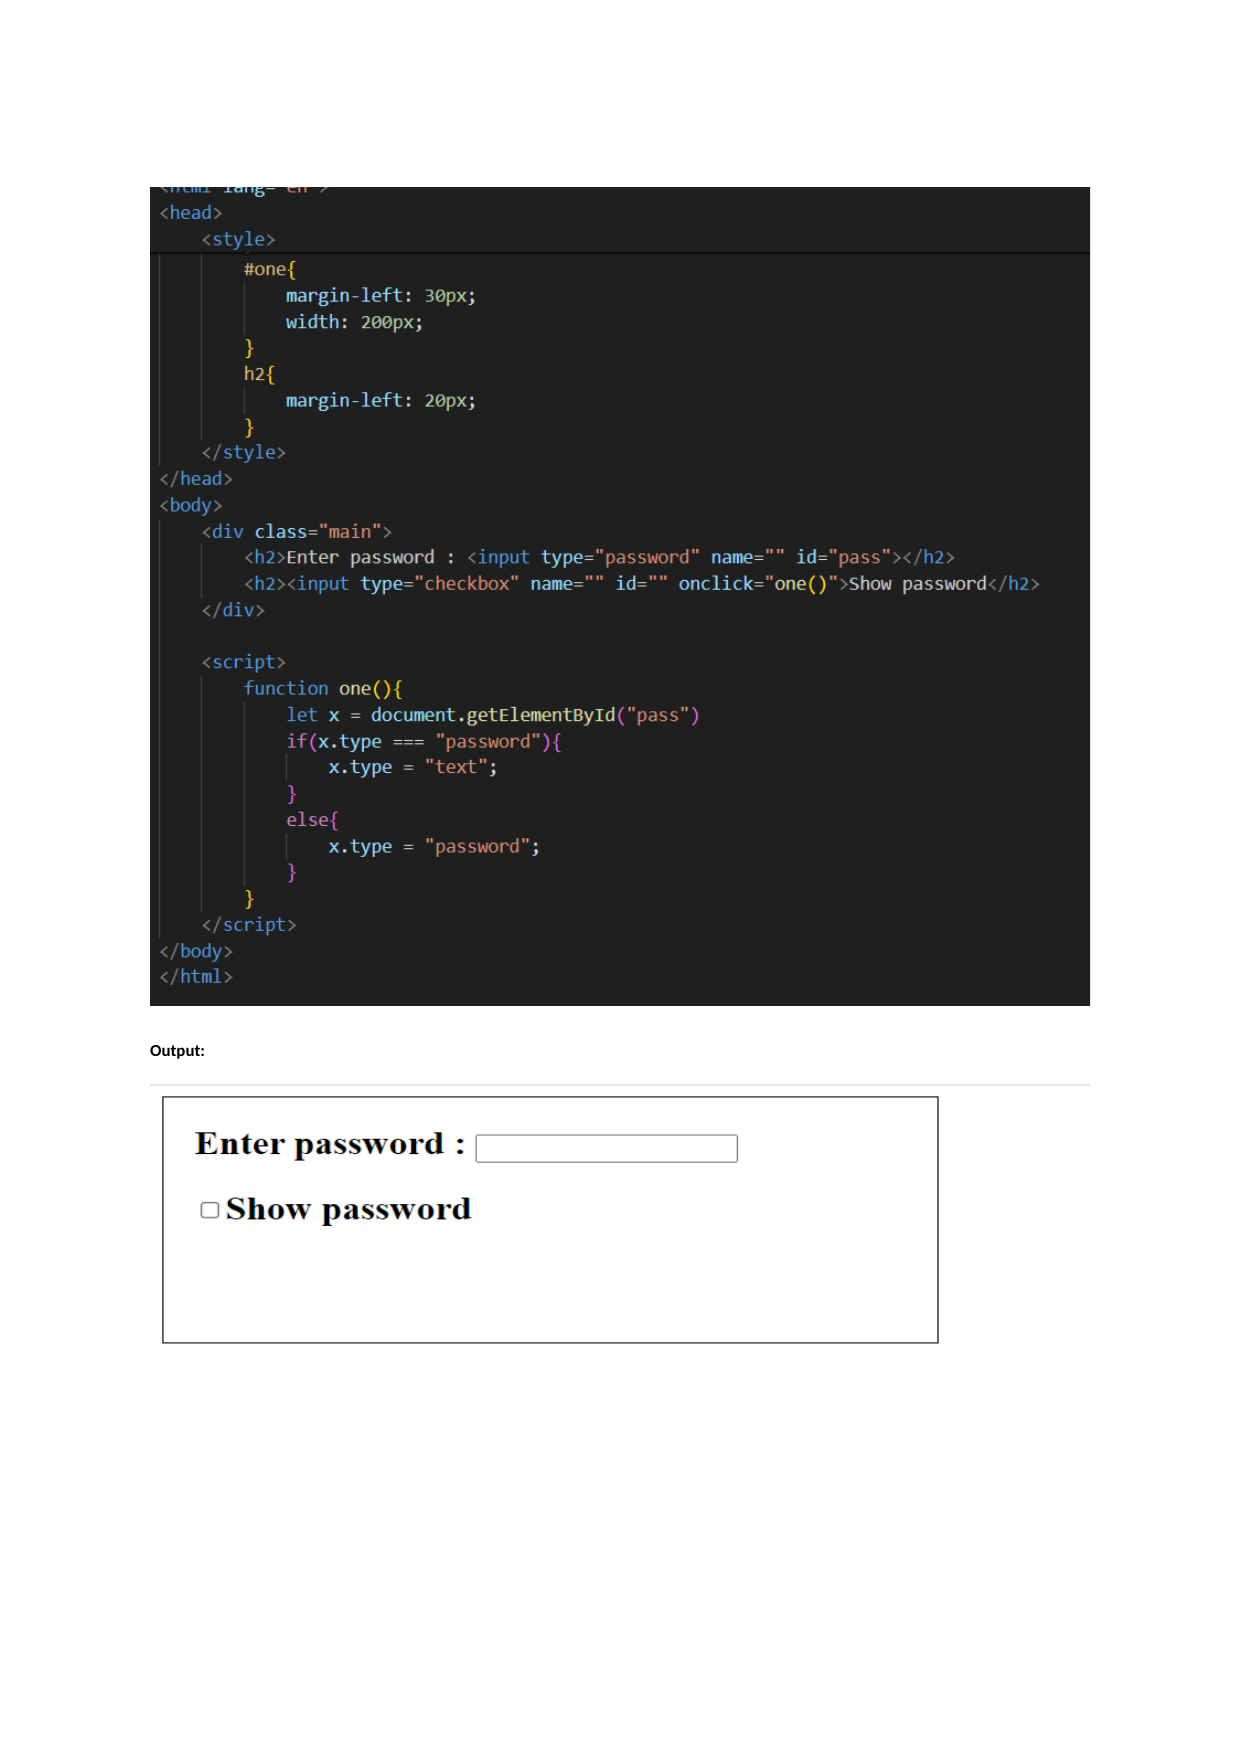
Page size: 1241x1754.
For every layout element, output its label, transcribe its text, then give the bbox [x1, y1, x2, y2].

picture [150, 1079, 1091, 1571]
text Output: [150, 1024, 1090, 1060]
picture [150, 187, 1091, 1006]
